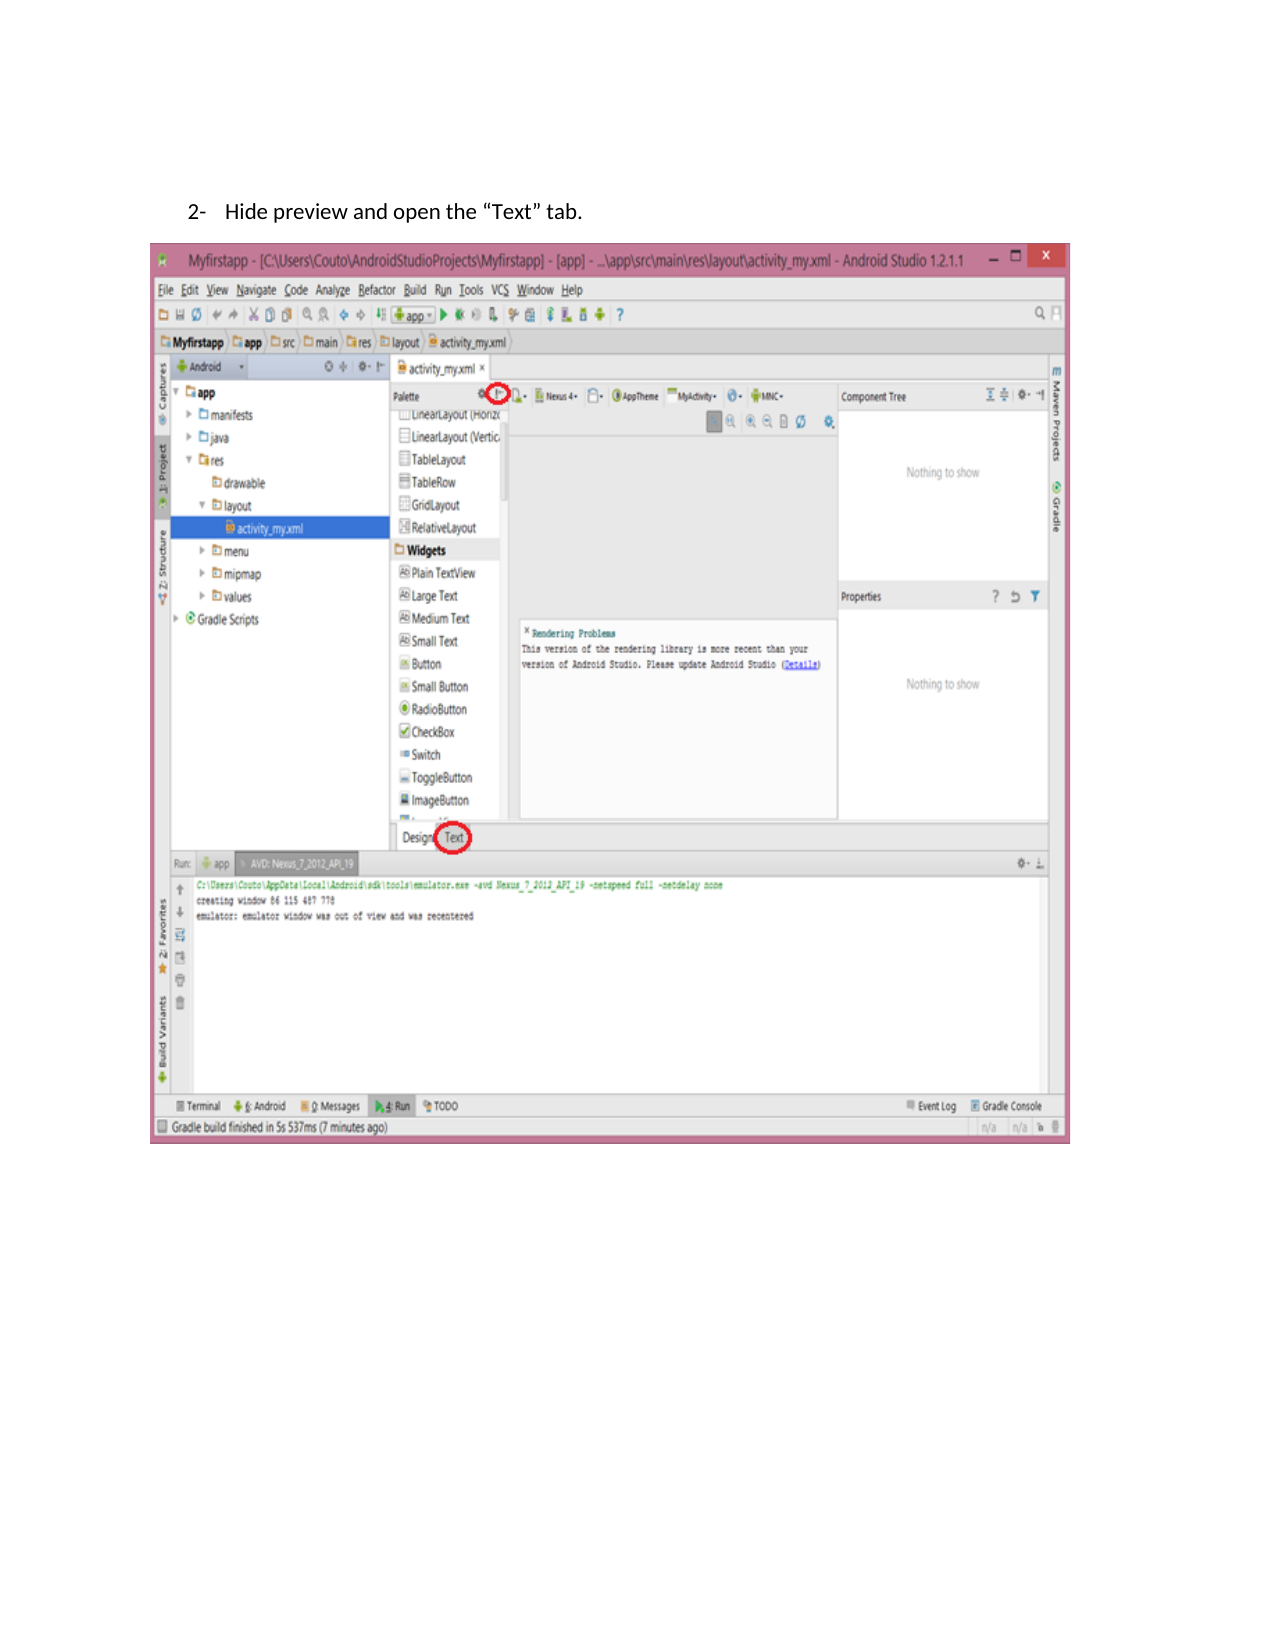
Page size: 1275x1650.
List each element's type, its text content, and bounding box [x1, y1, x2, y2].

picture [150, 243, 1071, 1144]
list Hide preview and open the “Text” tab. [187, 197, 1125, 225]
